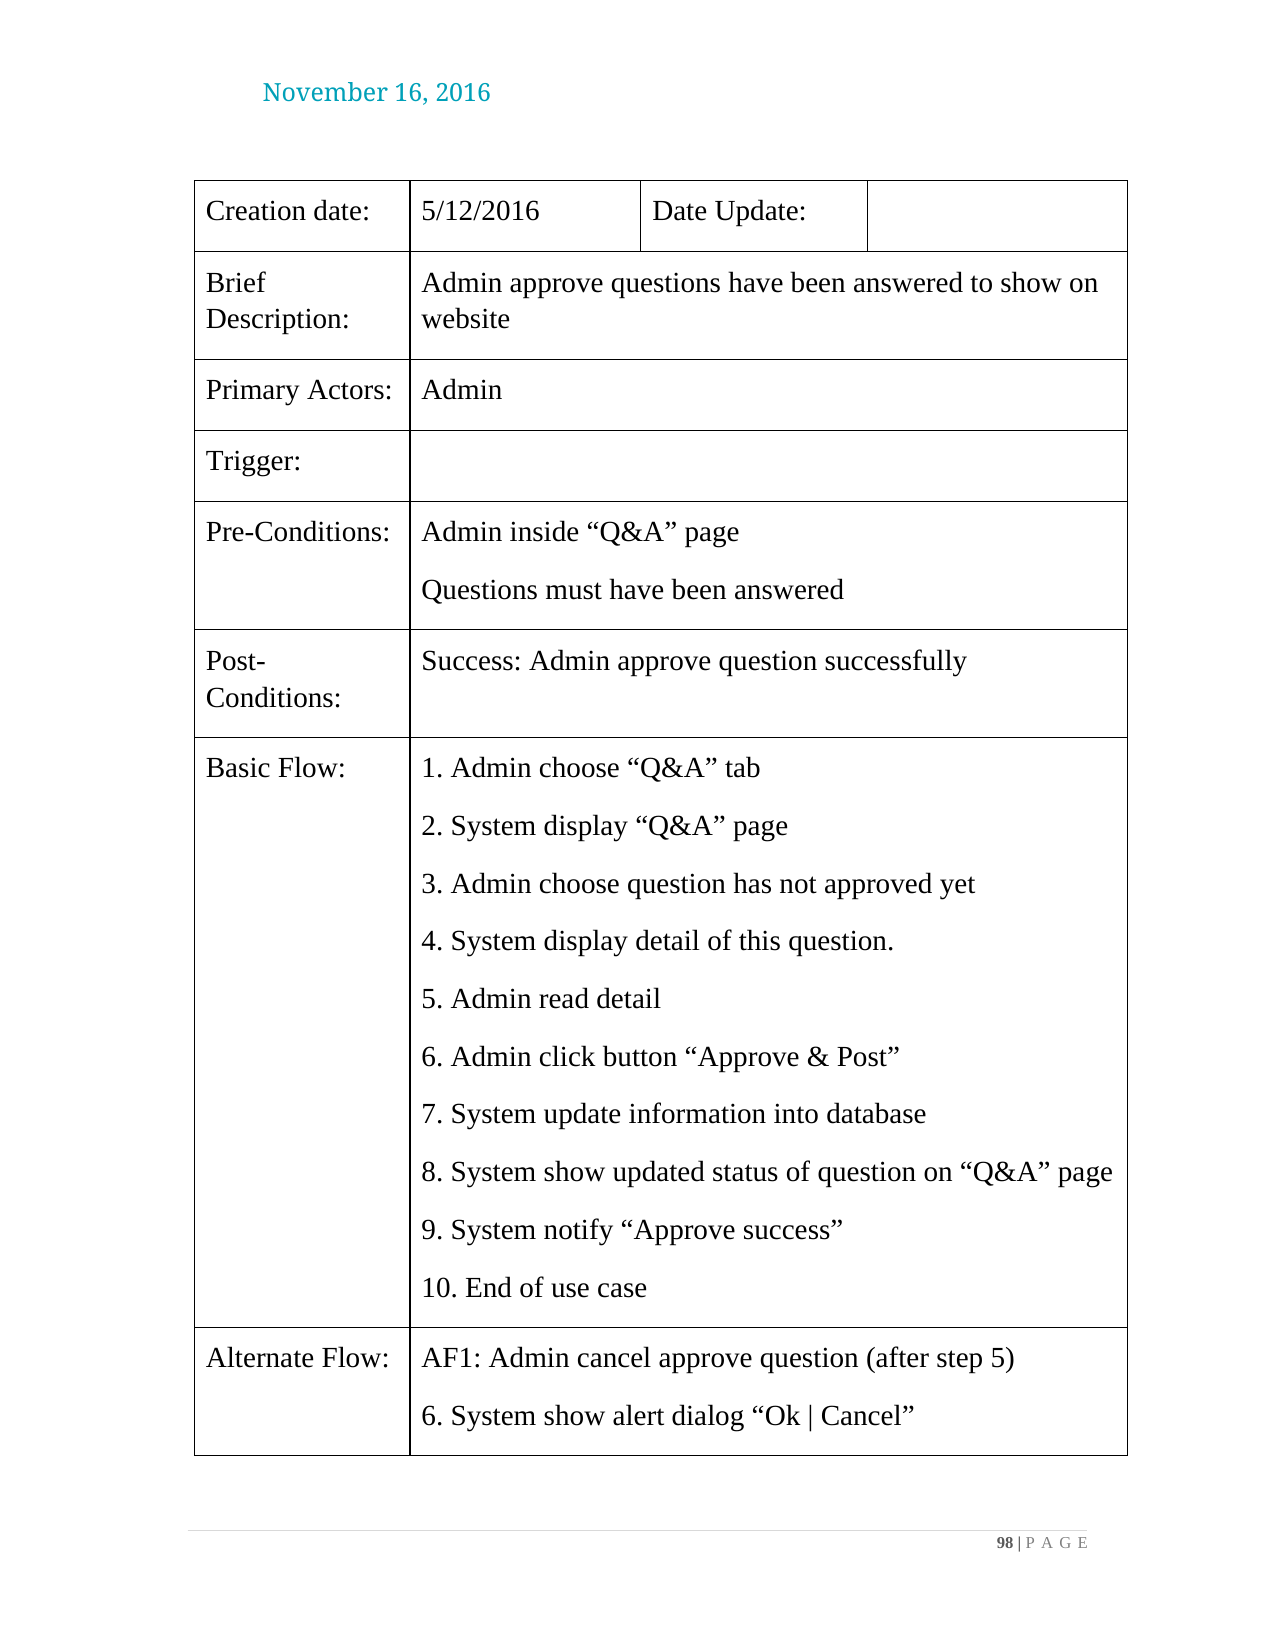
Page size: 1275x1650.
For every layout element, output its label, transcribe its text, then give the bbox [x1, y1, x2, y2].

table_cell AF1: Admin cancel approve question (after step 5) 6. System show alert dialog “Ok | Cancel” 7. Admin click button “Ok” 8. System back to “Q&A” page [411, 1328, 1127, 1455]
table_cell Creation date: [195, 181, 409, 251]
table_cell 5/12/2016 [411, 181, 640, 251]
table_cell Brief Description: [195, 252, 409, 359]
table_cell Date Update: [641, 181, 867, 251]
table_cell [868, 181, 1127, 251]
table_cell Admin approve questions have been answered to show on website [411, 252, 1127, 359]
table_cell Pre-Conditions: [195, 502, 409, 629]
table_cell 1. Admin choose “Q&A” tab 2. System display “Q&A” page 3. Admin choose question has not approved yet 4. System display detail of this question. 5. Admin read detail 6. Admin click button “Approve & Post” 7. System update information into database 8. System show updated status of question on “Q&A” page 9. System notify “Approve success” 10. End of use case [411, 738, 1127, 1327]
table_cell [411, 431, 1127, 501]
table_cell Success: Admin approve question successfully [411, 630, 1127, 737]
table_cell Primary Actors: [195, 360, 409, 429]
table_cell Trigger: [195, 431, 409, 501]
table_cell Admin inside “Q&A” page Questions must have been answered [411, 502, 1127, 629]
table_cell Admin [411, 360, 1127, 429]
table_cell Alternate Flow: [195, 1328, 409, 1455]
table_cell Post-Conditions: [195, 630, 409, 737]
table_cell Basic Flow: [195, 738, 409, 1327]
